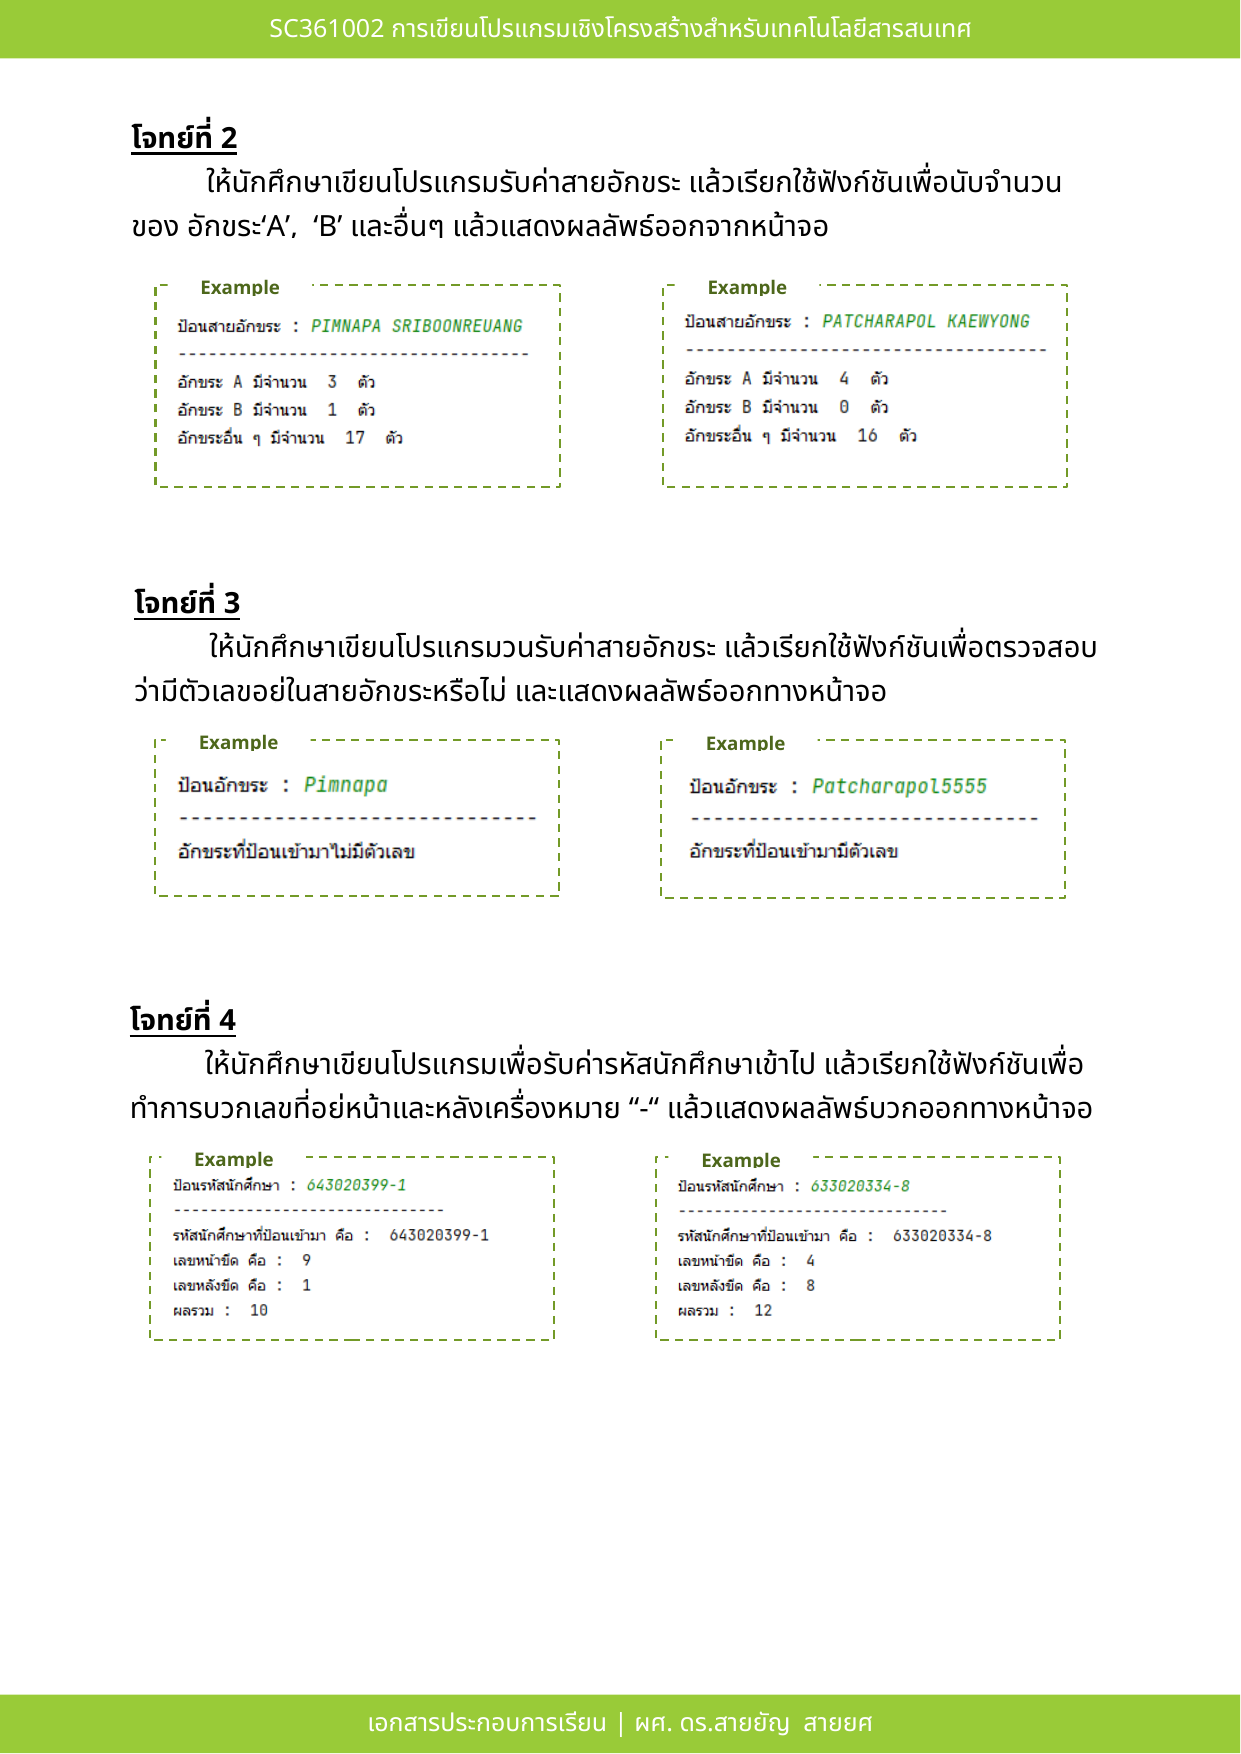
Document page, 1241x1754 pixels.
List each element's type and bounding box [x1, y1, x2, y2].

picture [170, 308, 543, 464]
picture [164, 1170, 495, 1327]
picture [677, 308, 1050, 465]
picture [169, 765, 543, 872]
picture [670, 1170, 999, 1327]
picture [675, 767, 1049, 871]
